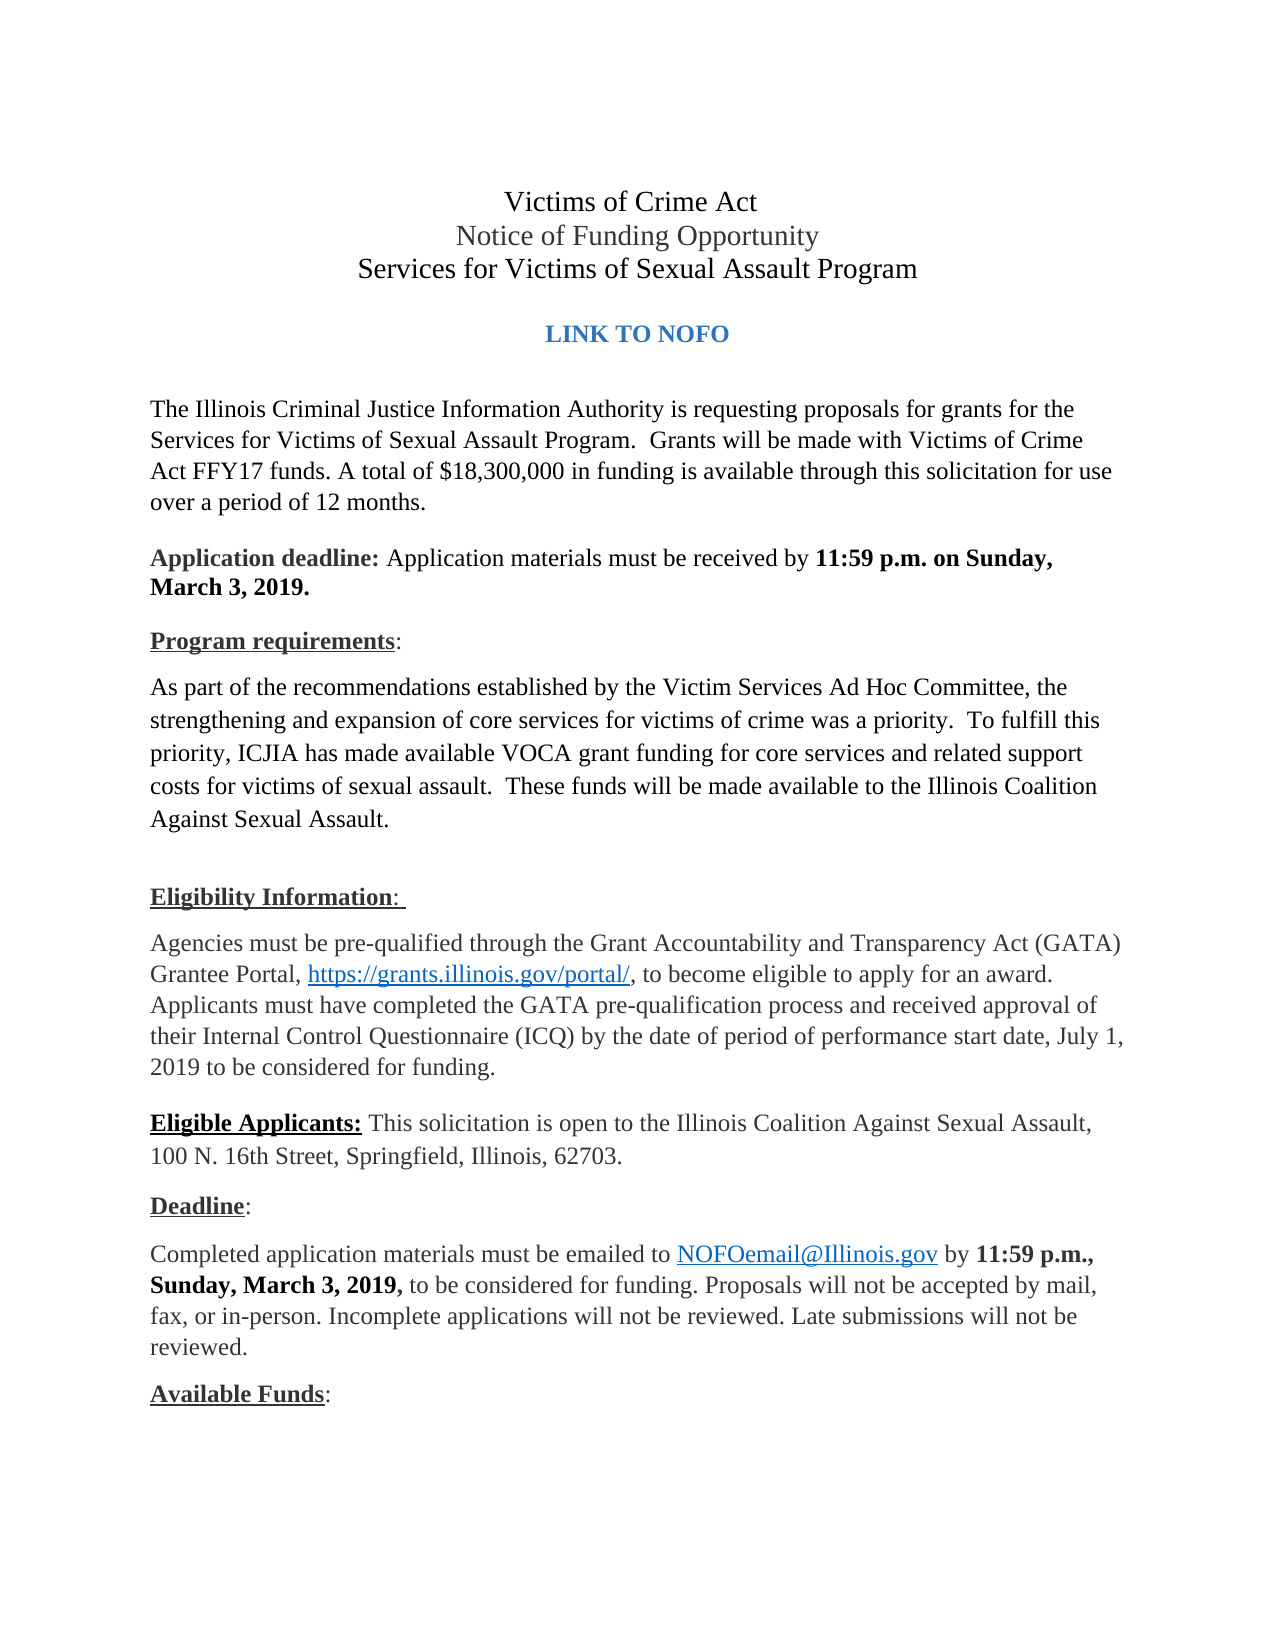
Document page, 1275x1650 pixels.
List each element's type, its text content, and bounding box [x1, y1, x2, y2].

text Victims of Crime Act Notice of Funding Opportunity Services for Victims of Sexual Assault Program [150, 184, 1125, 285]
text Agencies must be pre-qualified through the Grant Accountability and Transparency Act (GATA) Grantee Portal, https://grants.illinois.gov/portal/, to become eligible to apply for an award. Applicants must have completed the GATA pre-qualification process and received approval of their Internal Control Questionnaire (ICQ) by the date of period of performance start date, July 1, 2019 to be considered for funding. [150, 928, 1125, 1081]
text Application deadline: Application materials must be received by 11:59 p.m. on Sunday, March 3, 2019. [150, 543, 1125, 601]
text Program requirements: [150, 626, 1125, 654]
text As part of the recommendations established by the Victim Services Ad Hoc Committee, the strengthening and expansion of core services for victims of crime was a priority. To fulfill this priority, ICJIA has made available VOCA grant funding for core services and related support costs for victims of sexual assault. These funds will be made available to the Illinois Coalition Against Sexual Assault. [150, 672, 1125, 832]
text Completed application materials must be emailed to NOFOemail@Illinois.gov by 11:59 p.m., Sunday, March 3, 2019, to be considered for funding. Proposals will not be accepted by mail, fax, or in-person. Incomplete applications will not be reviewed. Late submissions will not be reviewed. [150, 1239, 1125, 1361]
text Deadline: [150, 1191, 1125, 1220]
text Available Funds: [150, 1379, 1125, 1408]
text Eligibility Information: [150, 882, 1125, 911]
text The Illinois Criminal Justice Information Authority is requesting proposals for grants for the Services for Victims of Sexual Assault Program. Grants will be made with Victims of Crime Act FFY17 funds. A total of $18,300,000 in funding is available through this solicitation for use over a period of 12 months. [150, 394, 1125, 516]
text LINK TO NOFO [150, 319, 1125, 348]
text Eligible Applicants: This solicitation is open to the Illinois Coalition Against Sexual Assault, 100 N. 16th Street, Springfield, Illinois, 62703. [150, 1108, 1125, 1170]
